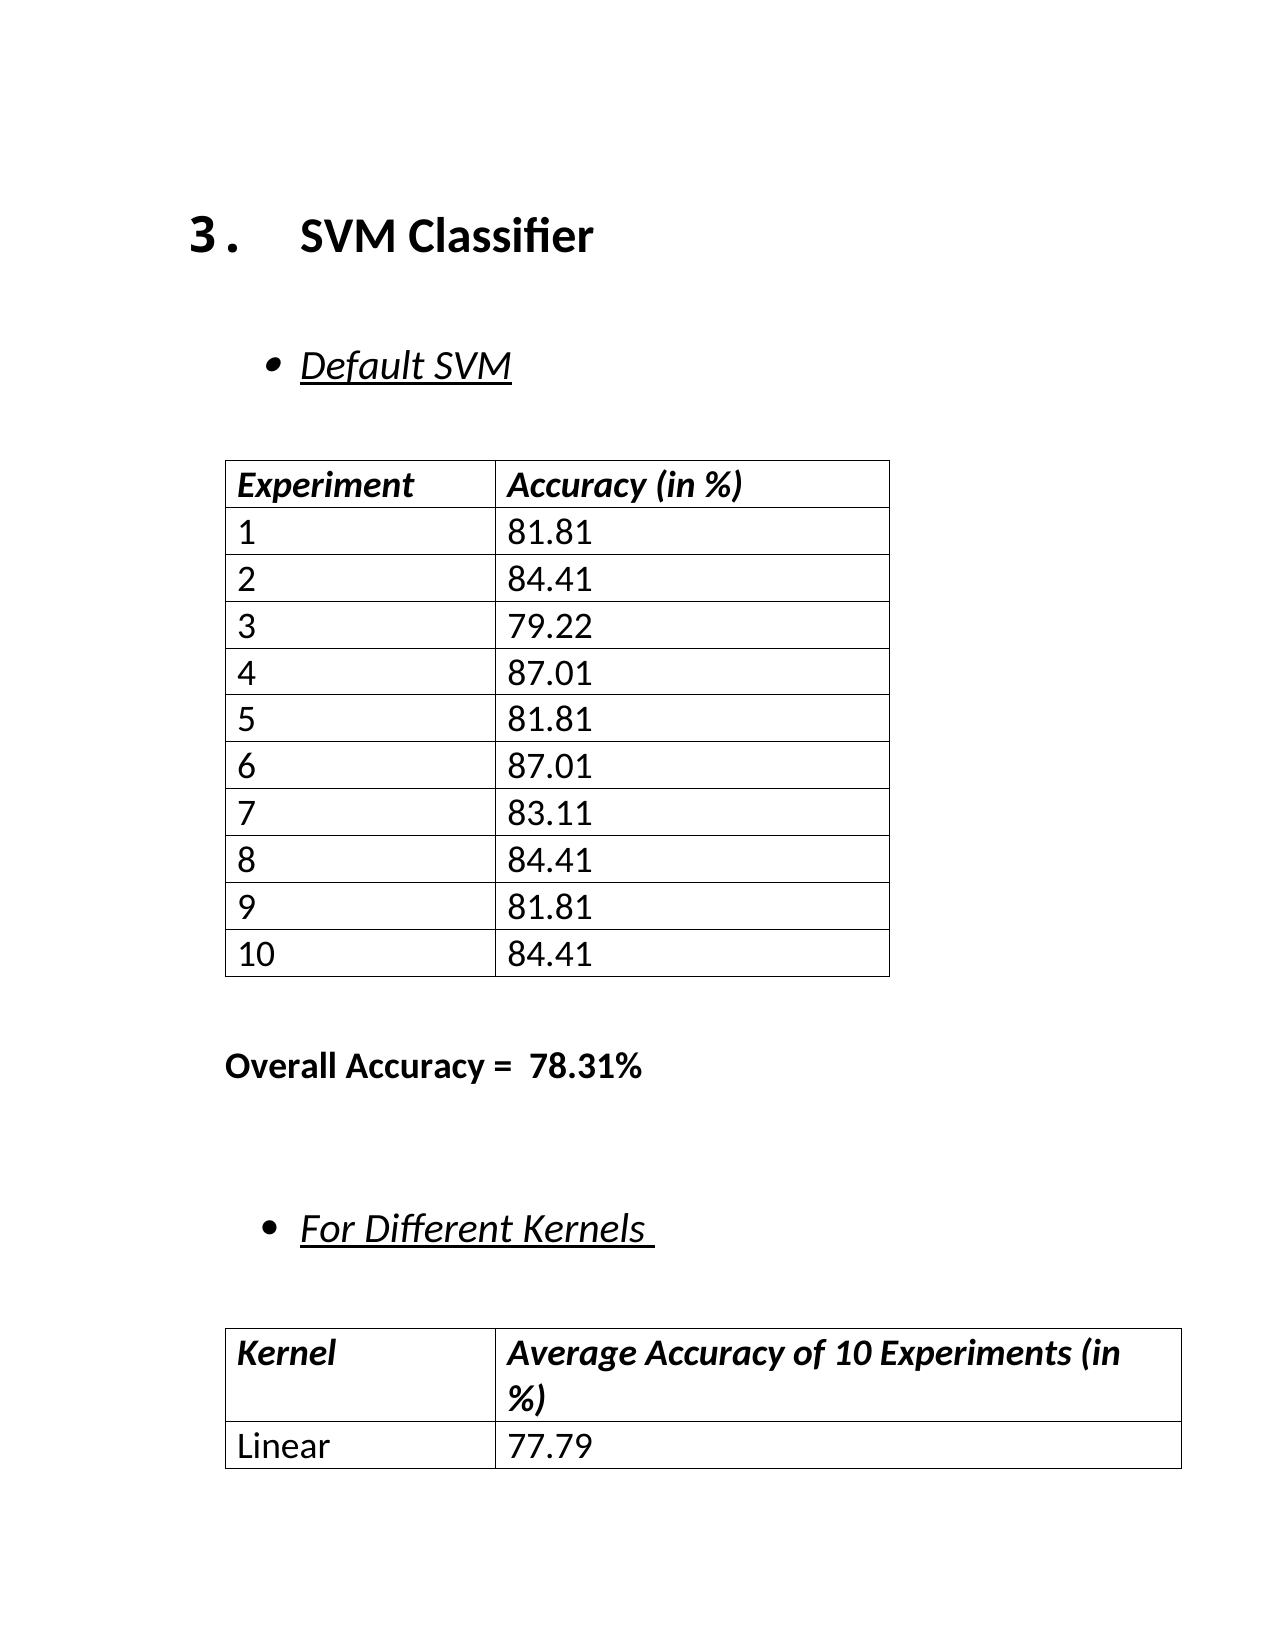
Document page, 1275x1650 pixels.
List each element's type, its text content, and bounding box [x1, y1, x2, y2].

table_cell 77.79 [496, 1422, 1181, 1468]
table_cell 3 [226, 602, 495, 647]
table_cell 79.22 [496, 602, 889, 647]
table_cell 83.11 [496, 789, 889, 835]
list SVM Classifier [187, 199, 1125, 268]
list Overall Accuracy = 78.31% [225, 1042, 1125, 1088]
table_cell 8 [226, 836, 495, 882]
table_cell 87.01 [496, 742, 889, 788]
table_cell 84.41 [496, 930, 889, 976]
table_cell 10 [226, 930, 495, 976]
list For Different Kernels [262, 1202, 1125, 1252]
table_cell 84.41 [496, 836, 889, 882]
table_cell Linear [226, 1422, 495, 1468]
table_header Experiment [226, 461, 495, 507]
table_cell 81.81 [496, 883, 889, 929]
table_cell 9 [226, 883, 495, 929]
table_cell 2 [226, 555, 495, 601]
table_cell 5 [226, 695, 495, 741]
table_header Average Accuracy of 10 Experiments (in %) [496, 1329, 1181, 1421]
table_cell 81.81 [496, 508, 889, 554]
table_cell 1 [226, 508, 495, 554]
table_cell 7 [226, 789, 495, 835]
list Default SVM [262, 339, 1125, 390]
table_header Kernel [226, 1329, 495, 1421]
table_header Accuracy (in %) [496, 461, 889, 507]
table_cell 6 [226, 742, 495, 788]
table_cell 81.81 [496, 695, 889, 741]
table_cell 84.41 [496, 555, 889, 601]
table_cell 4 [226, 649, 495, 694]
table_cell 87.01 [496, 649, 889, 694]
